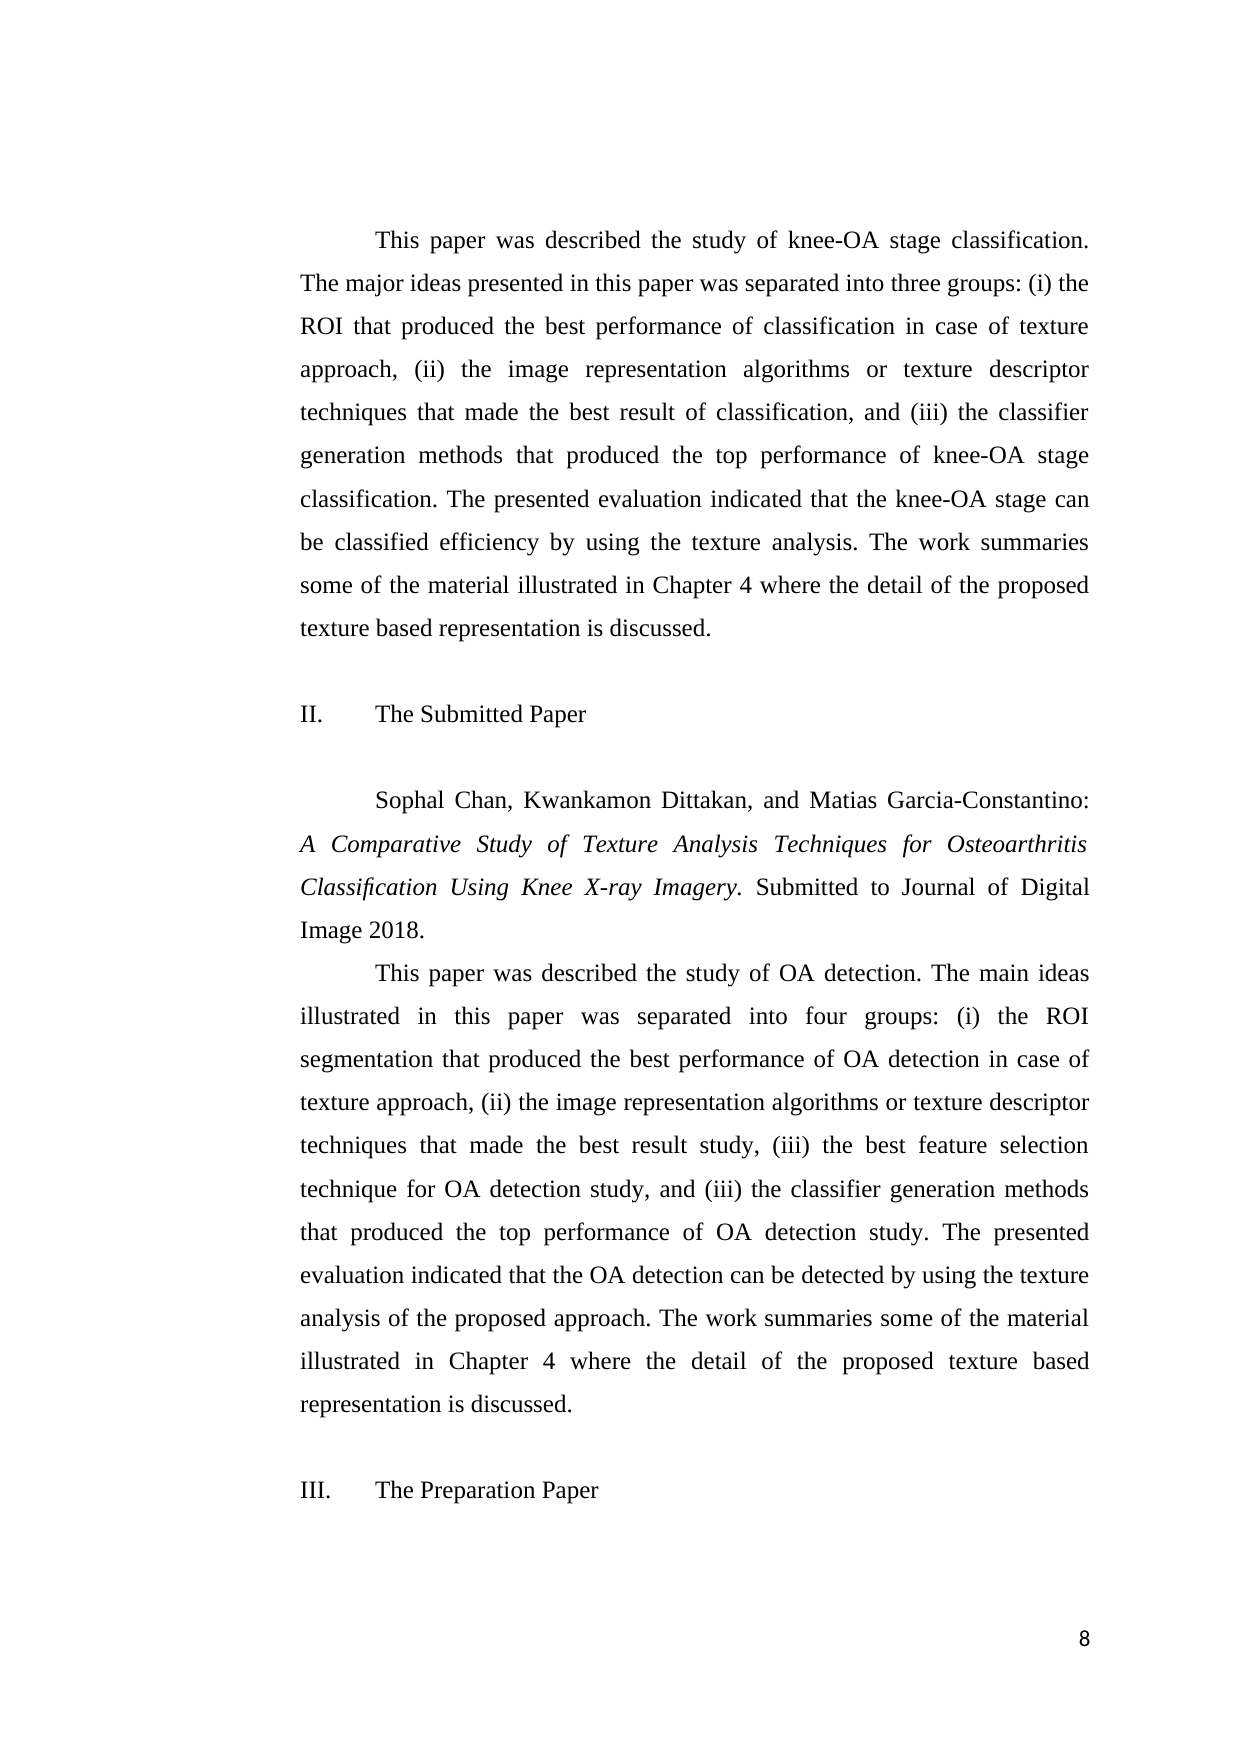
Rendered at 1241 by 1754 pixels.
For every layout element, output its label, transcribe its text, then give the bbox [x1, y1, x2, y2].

text Sophal Chan, Kwankamon Dittakan, and Matias Garcia-Constantino: A Comparative Study of Texture Analysis Techniques for Osteoarthritis Classiﬁcation Using Knee X-ray Imagery. Submitted to Journal of Digital Image 2018. [300, 786, 1090, 944]
list The Submitted Paper [300, 699, 1090, 728]
list The Preparation Paper [300, 1476, 1090, 1504]
text This paper was described the study of knee-OA stage classification. The major ideas presented in this paper was separated into three groups: (i) the ROI that produced the best performance of classification in case of texture approach, (ii) the image representation algorithms or texture descriptor techniques that made the best result of classification, and (iii) the classifier generation methods that produced the top performance of knee-OA stage classification. The presented evaluation indicated that the knee-OA stage can be classified efficiency by using the texture analysis. The work summaries some of the material illustrated in Chapter 4 where the detail of the proposed texture based representation is discussed. [300, 225, 1090, 642]
text This paper was described the study of OA detection. The main ideas illustrated in this paper was separated into four groups: (i) the ROI segmentation that produced the best performance of OA detection in case of texture approach, (ii) the image representation algorithms or texture descriptor techniques that made the best result study, (iii) the best feature selection technique for OA detection study, and (iii) the classifier generation methods that produced the top performance of OA detection study. The presented evaluation indicated that the OA detection can be detected by using the texture analysis of the proposed approach. The work summaries some of the material illustrated in Chapter 4 where the detail of the proposed texture based representation is discussed. [300, 958, 1090, 1418]
